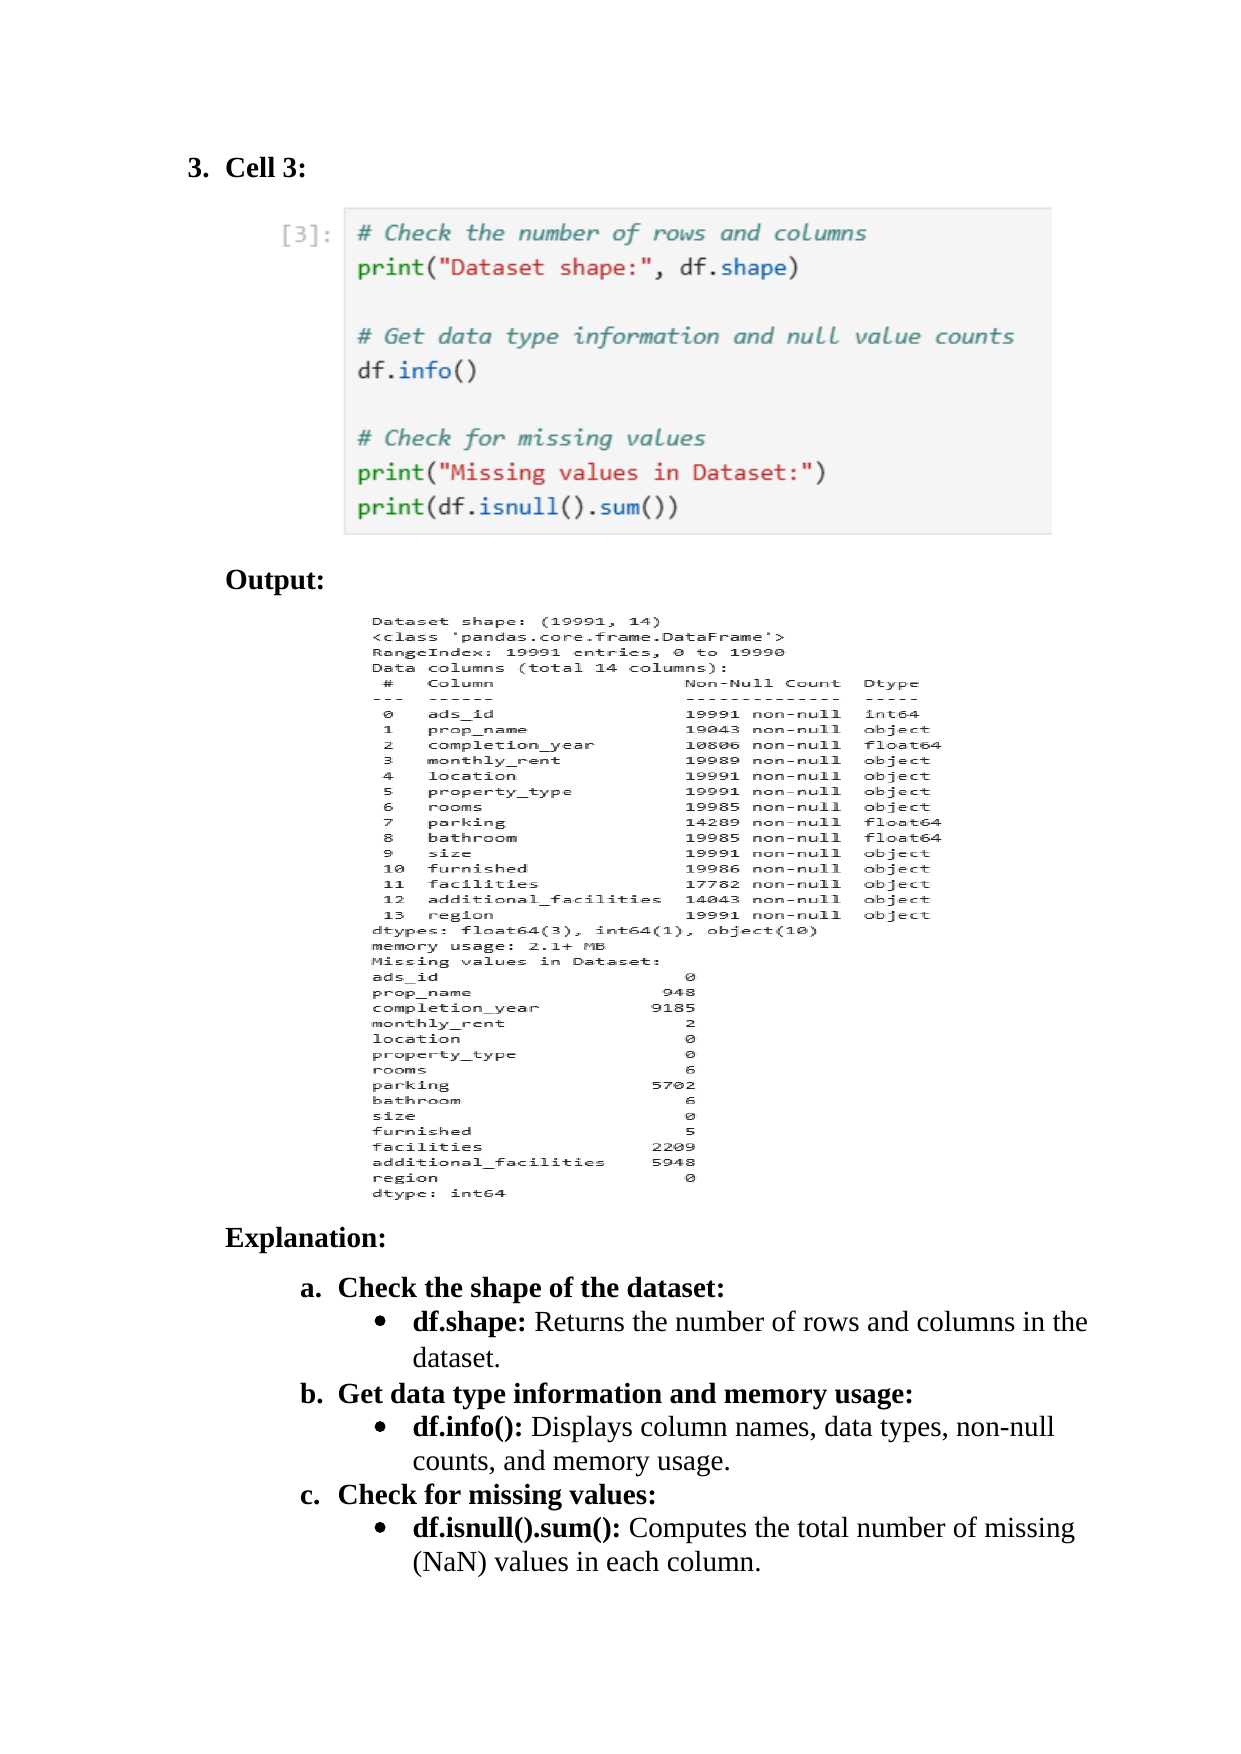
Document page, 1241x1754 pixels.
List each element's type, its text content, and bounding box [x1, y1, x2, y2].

text Explanation: [225, 1220, 1090, 1253]
list df.shape: Returns the number of rows and columns in the dataset. [375, 1304, 1090, 1373]
text Output: [225, 562, 1090, 596]
list Cell 3: [187, 150, 1090, 183]
list df.isnull().sum(): Computes the total number of missing (NaN) values in each column. [375, 1510, 1090, 1577]
list Check for missing values: [300, 1477, 1090, 1510]
picture [263, 200, 1053, 546]
list Check the shape of the dataset: [300, 1270, 1090, 1304]
list df.info(): Displays column names, data types, non-null counts, and memory usage. [375, 1409, 1090, 1477]
list Get data type information and memory usage: [300, 1376, 1090, 1409]
picture [359, 612, 957, 1204]
